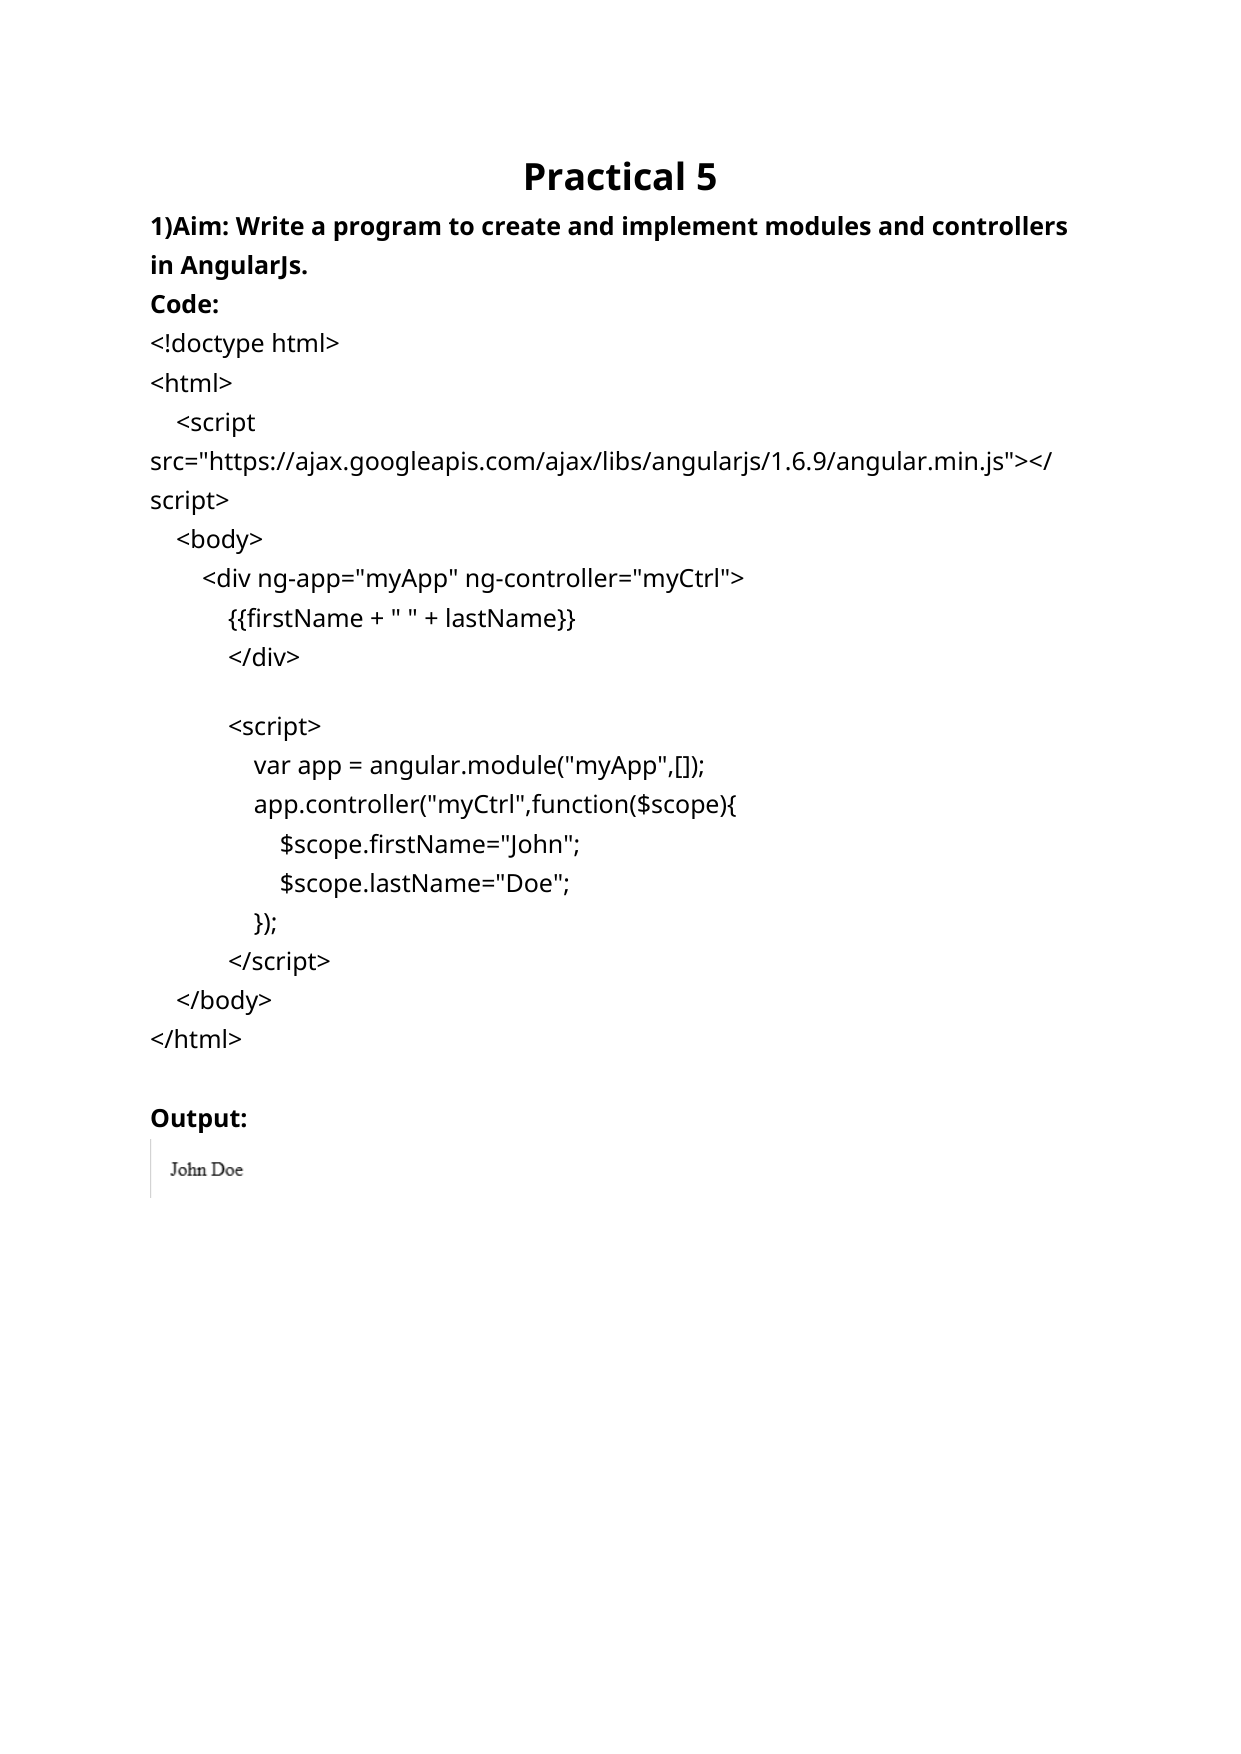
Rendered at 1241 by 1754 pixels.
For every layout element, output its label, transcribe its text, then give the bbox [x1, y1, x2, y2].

text <script> [150, 709, 1090, 743]
text <div ng-app="myApp" ng-controller="myCtrl"> [150, 561, 1090, 595]
text Code: [150, 287, 1090, 321]
text </body> [150, 983, 1090, 1017]
text </div> [150, 639, 1090, 673]
text }); [150, 905, 1090, 939]
text 1)Aim: Write a program to create and implement modules and controllers in AngularJs. [150, 209, 1090, 282]
text <html> [150, 365, 1090, 399]
text </html> [150, 1022, 1090, 1056]
text <script src="https://ajax.googleapis.com/ajax/libs/angularjs/1.6.9/angular.min.js"></script> [150, 404, 1090, 517]
text {{firstName + " " + lastName}} [150, 600, 1090, 634]
text Practical 5 [150, 150, 1090, 201]
text </script> [150, 944, 1090, 978]
text Output: [150, 1101, 1090, 1134]
picture [150, 1139, 1091, 1198]
text $scope.lastName="Doe"; [150, 866, 1090, 899]
text <!doctype html> [150, 326, 1090, 360]
text <body> [150, 522, 1090, 556]
text $scope.firstName="John"; [150, 826, 1090, 860]
text var app = angular.module("myApp",[]); [150, 748, 1090, 782]
text app.controller("myCtrl",function($scope){ [150, 787, 1090, 821]
